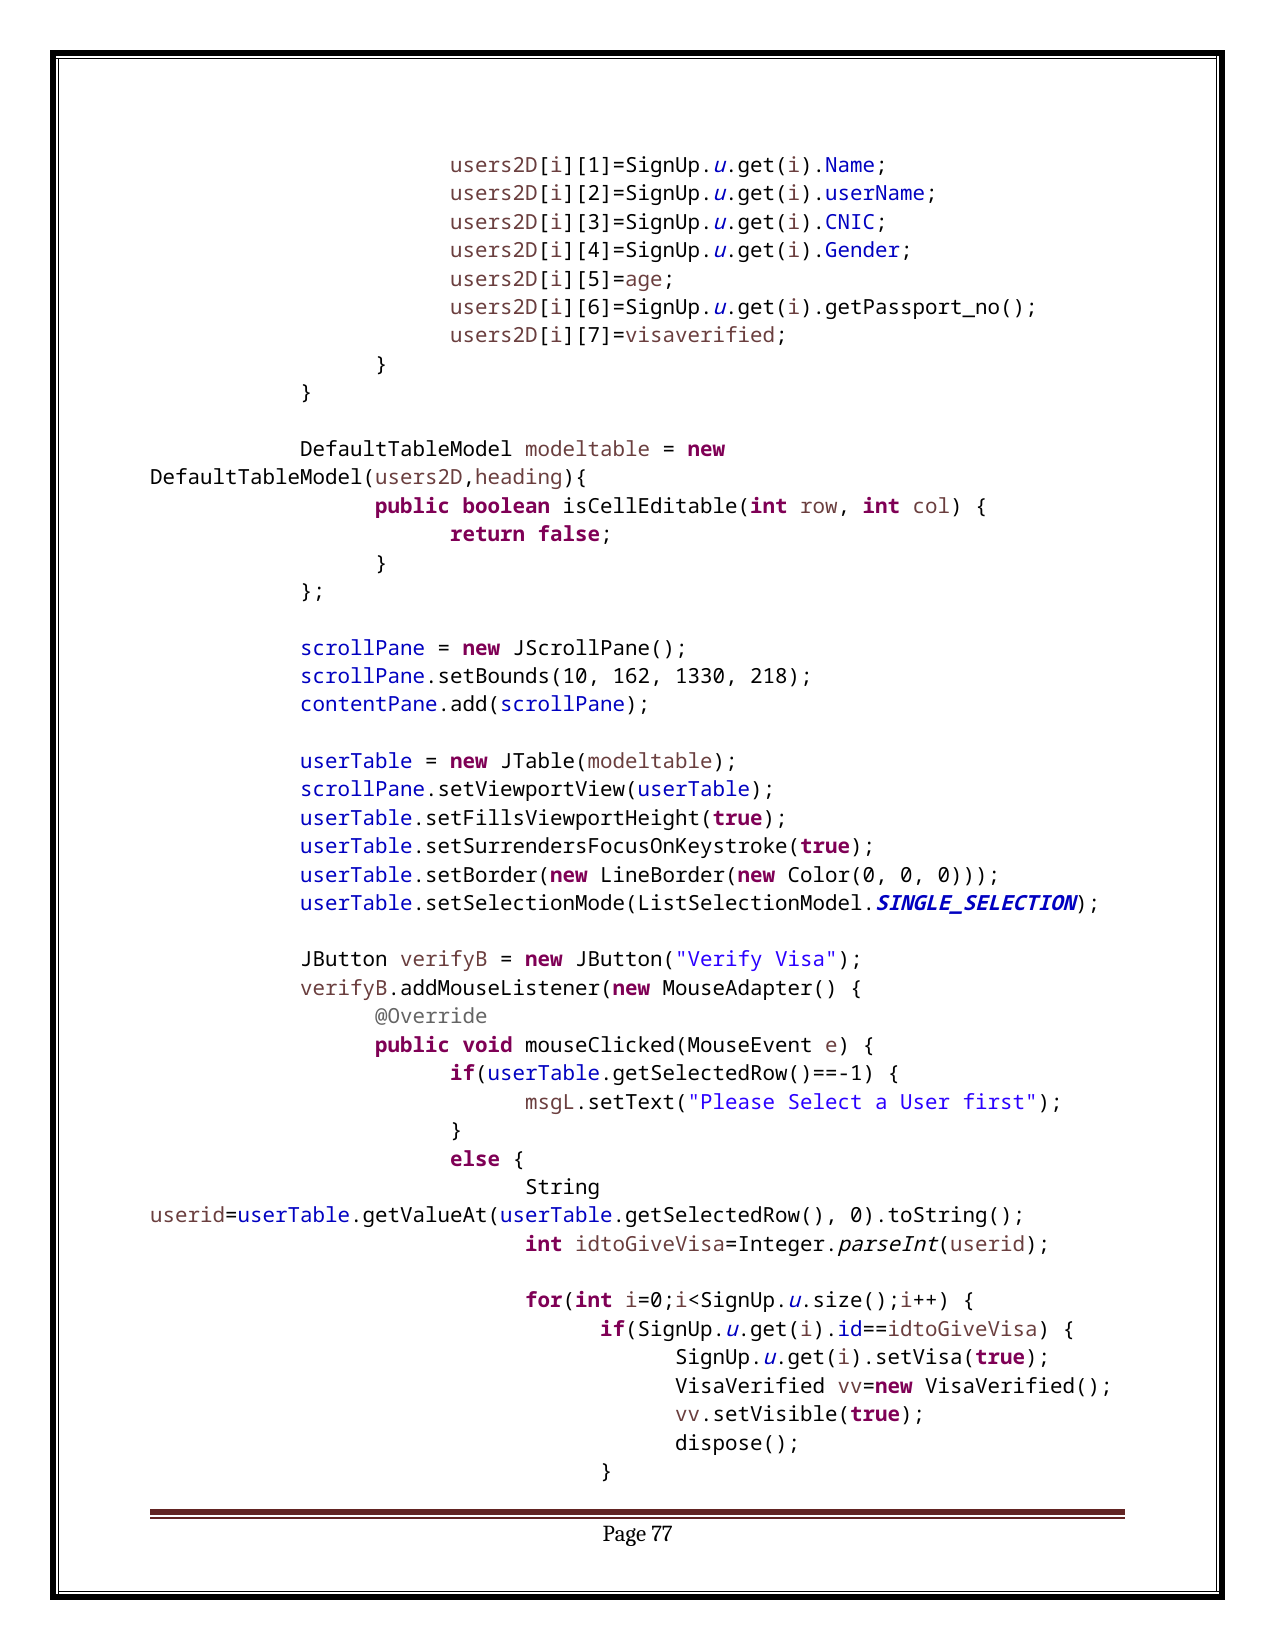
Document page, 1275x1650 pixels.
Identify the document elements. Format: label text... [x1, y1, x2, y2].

text dispose(); [150, 1428, 1125, 1456]
text msgL.setText("Please Select a User first"); [150, 1087, 1125, 1115]
text SignUp.u.get(i).setVisa(true); [150, 1342, 1125, 1371]
text VisaVerified vv=new VisaVerified(); [150, 1371, 1125, 1399]
text int idtoGiveVisa=Integer.parseInt(userid); [150, 1229, 1125, 1257]
text userTable = new JTable(modeltable); [150, 746, 1125, 774]
text if(SignUp.u.get(i).id==idtoGiveVisa) { [150, 1314, 1125, 1342]
text vv.setVisible(true); [150, 1399, 1125, 1428]
text users2D[i][6]=SignUp.u.get(i).getPassport_no(); [150, 292, 1125, 321]
text DefaultTableModel modeltable = new DefaultTableModel(users2D,heading){ [150, 434, 1125, 491]
text scrollPane.setViewportView(userTable); [150, 774, 1125, 803]
text JButton verifyB = new JButton("Verify Visa"); [150, 944, 1125, 973]
text @Override [150, 1001, 1125, 1030]
text if(userTable.getSelectedRow()==-1) { [150, 1058, 1125, 1087]
text users2D[i][7]=visaverified; [150, 321, 1125, 349]
text scrollPane = new JScrollPane(); [150, 633, 1125, 661]
text String userid=userTable.getValueAt(userTable.getSelectedRow(), 0).toString(); [150, 1172, 1125, 1229]
text return false; [150, 519, 1125, 548]
text } [150, 1115, 1125, 1144]
text public void mouseClicked(MouseEvent e) { [150, 1030, 1125, 1058]
text users2D[i][2]=SignUp.u.get(i).userName; [150, 178, 1125, 207]
text } [150, 548, 1125, 576]
text users2D[i][5]=age; [150, 264, 1125, 292]
text userTable.setBorder(new LineBorder(new Color(0, 0, 0))); [150, 860, 1125, 888]
text userTable.setFillsViewportHeight(true); [150, 803, 1125, 831]
text for(int i=0;i<SignUp.u.size();i++) { [150, 1285, 1125, 1314]
text userTable.setSurrendersFocusOnKeystroke(true); [150, 831, 1125, 860]
text public boolean isCellEditable(int row, int col) { [150, 491, 1125, 519]
text } [150, 349, 1125, 377]
text } [150, 377, 1125, 406]
text contentPane.add(scrollPane); [150, 689, 1125, 718]
text else { [150, 1144, 1125, 1172]
text verifyB.addMouseListener(new MouseAdapter() { [150, 973, 1125, 1001]
text users2D[i][4]=SignUp.u.get(i).Gender; [150, 235, 1125, 264]
text }; [150, 576, 1125, 604]
text } [150, 1456, 1125, 1484]
text scrollPane.setBounds(10, 162, 1330, 218); [150, 661, 1125, 689]
text users2D[i][3]=SignUp.u.get(i).CNIC; [150, 207, 1125, 235]
text users2D[i][1]=SignUp.u.get(i).Name; [150, 150, 1125, 178]
text userTable.setSelectionMode(ListSelectionModel.SINGLE_SELECTION); [150, 888, 1125, 917]
